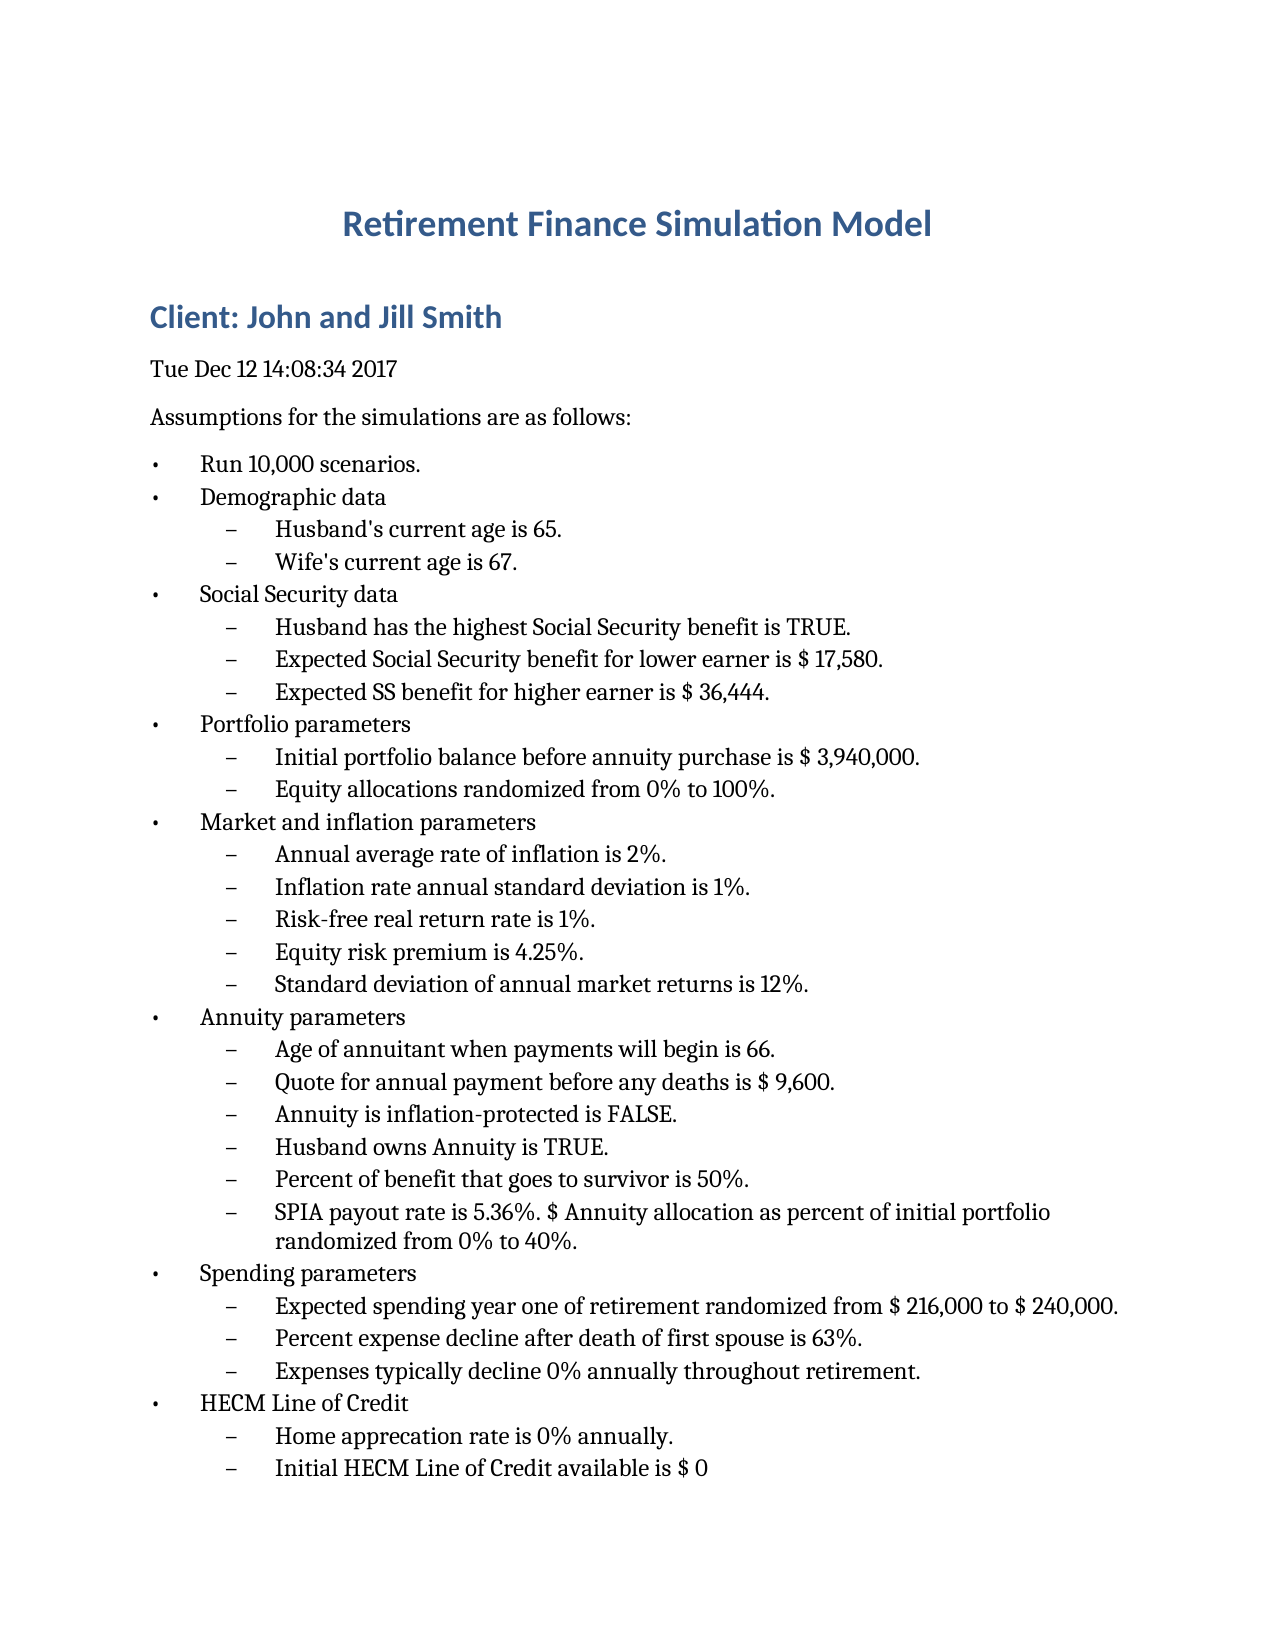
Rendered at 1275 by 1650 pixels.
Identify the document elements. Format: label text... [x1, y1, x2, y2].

list Demographic data [150, 483, 1125, 512]
list Expected spending year one of retirement randomized from $ 216,000 to $ 240,000. [225, 1292, 1125, 1320]
list Standard deviation of annual market returns is 12%. [225, 970, 1125, 999]
list Run 10,000 scenarios. [150, 450, 1125, 479]
list Husband owns Annuity is TRUE. [225, 1133, 1125, 1162]
title Retirement Finance Simulation Model [150, 200, 1125, 246]
list Annuity is inflation-protected is FALSE. [225, 1100, 1125, 1129]
list Expenses typically decline 0% annually throughout retirement. [225, 1357, 1125, 1385]
list Inflation rate annual standard deviation is 1%. [225, 873, 1125, 902]
list Expected Social Security benefit for lower earner is $ 17,580. [225, 645, 1125, 674]
list Percent expense decline after death of first spouse is 63%. [225, 1324, 1125, 1353]
list Wife's current age is 67. [225, 548, 1125, 577]
list Equity risk premium is 4.25%. [225, 938, 1125, 967]
list Market and inflation parameters [150, 808, 1125, 837]
text Assumptions for the simulations are as follows: [150, 403, 1125, 432]
list Percent of benefit that goes to survivor is 50%. [225, 1165, 1125, 1194]
list Quote for annual payment before any deaths is $ 9,600. [225, 1068, 1125, 1097]
list Social Security data [150, 580, 1125, 609]
list Annual average rate of inflation is 2%. [225, 840, 1125, 869]
list Portfolio parameters [150, 710, 1125, 739]
list Age of annuitant when payments will begin is 66. [225, 1035, 1125, 1064]
text Tue Dec 12 14:08:34 2017 [150, 355, 1125, 384]
list Spending parameters [150, 1259, 1125, 1288]
list Initial portfolio balance before annuity purchase is $ 3,940,000. [225, 743, 1125, 772]
list HECM Line of Credit [150, 1389, 1125, 1418]
list Risk-free real return rate is 1%. [225, 905, 1125, 934]
list Home apprecation rate is 0% annually. [225, 1422, 1125, 1450]
list Expected SS benefit for higher earner is $ 36,444. [225, 678, 1125, 707]
list Annuity parameters [150, 1003, 1125, 1032]
list Equity allocations randomized from 0% to 100%. [225, 775, 1125, 804]
list Husband's current age is 65. [225, 515, 1125, 544]
list Husband has the highest Social Security benefit is TRUE. [225, 613, 1125, 642]
list Initial HECM Line of Credit available is $ 0 [225, 1454, 1125, 1483]
list SPIA payout rate is 5.36%. $ Annuity allocation as percent of initial portfolio randomized from 0% to 40%. [225, 1198, 1125, 1255]
subtitle Client: John and Jill Smith [150, 296, 1125, 337]
